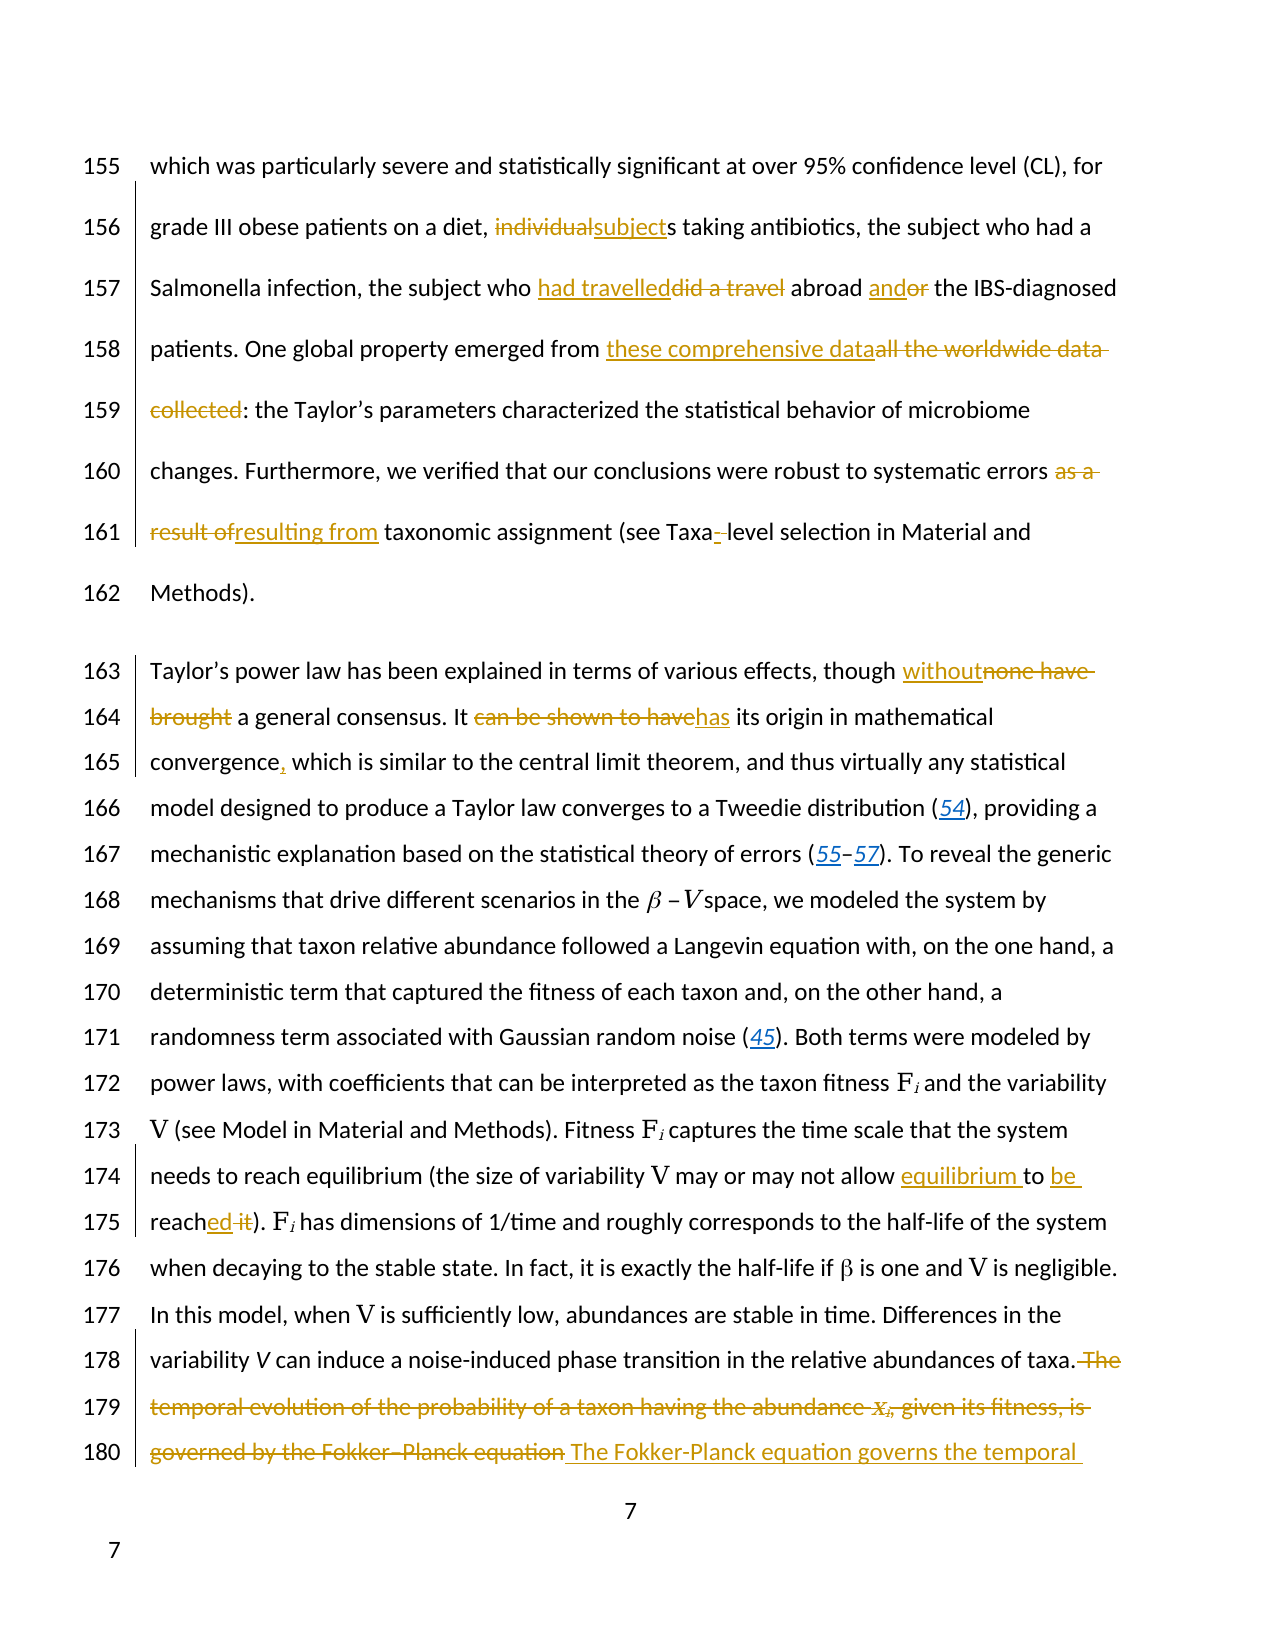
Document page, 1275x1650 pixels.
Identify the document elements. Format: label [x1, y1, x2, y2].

text [150, 150, 1125, 608]
text [150, 655, 1125, 1467]
